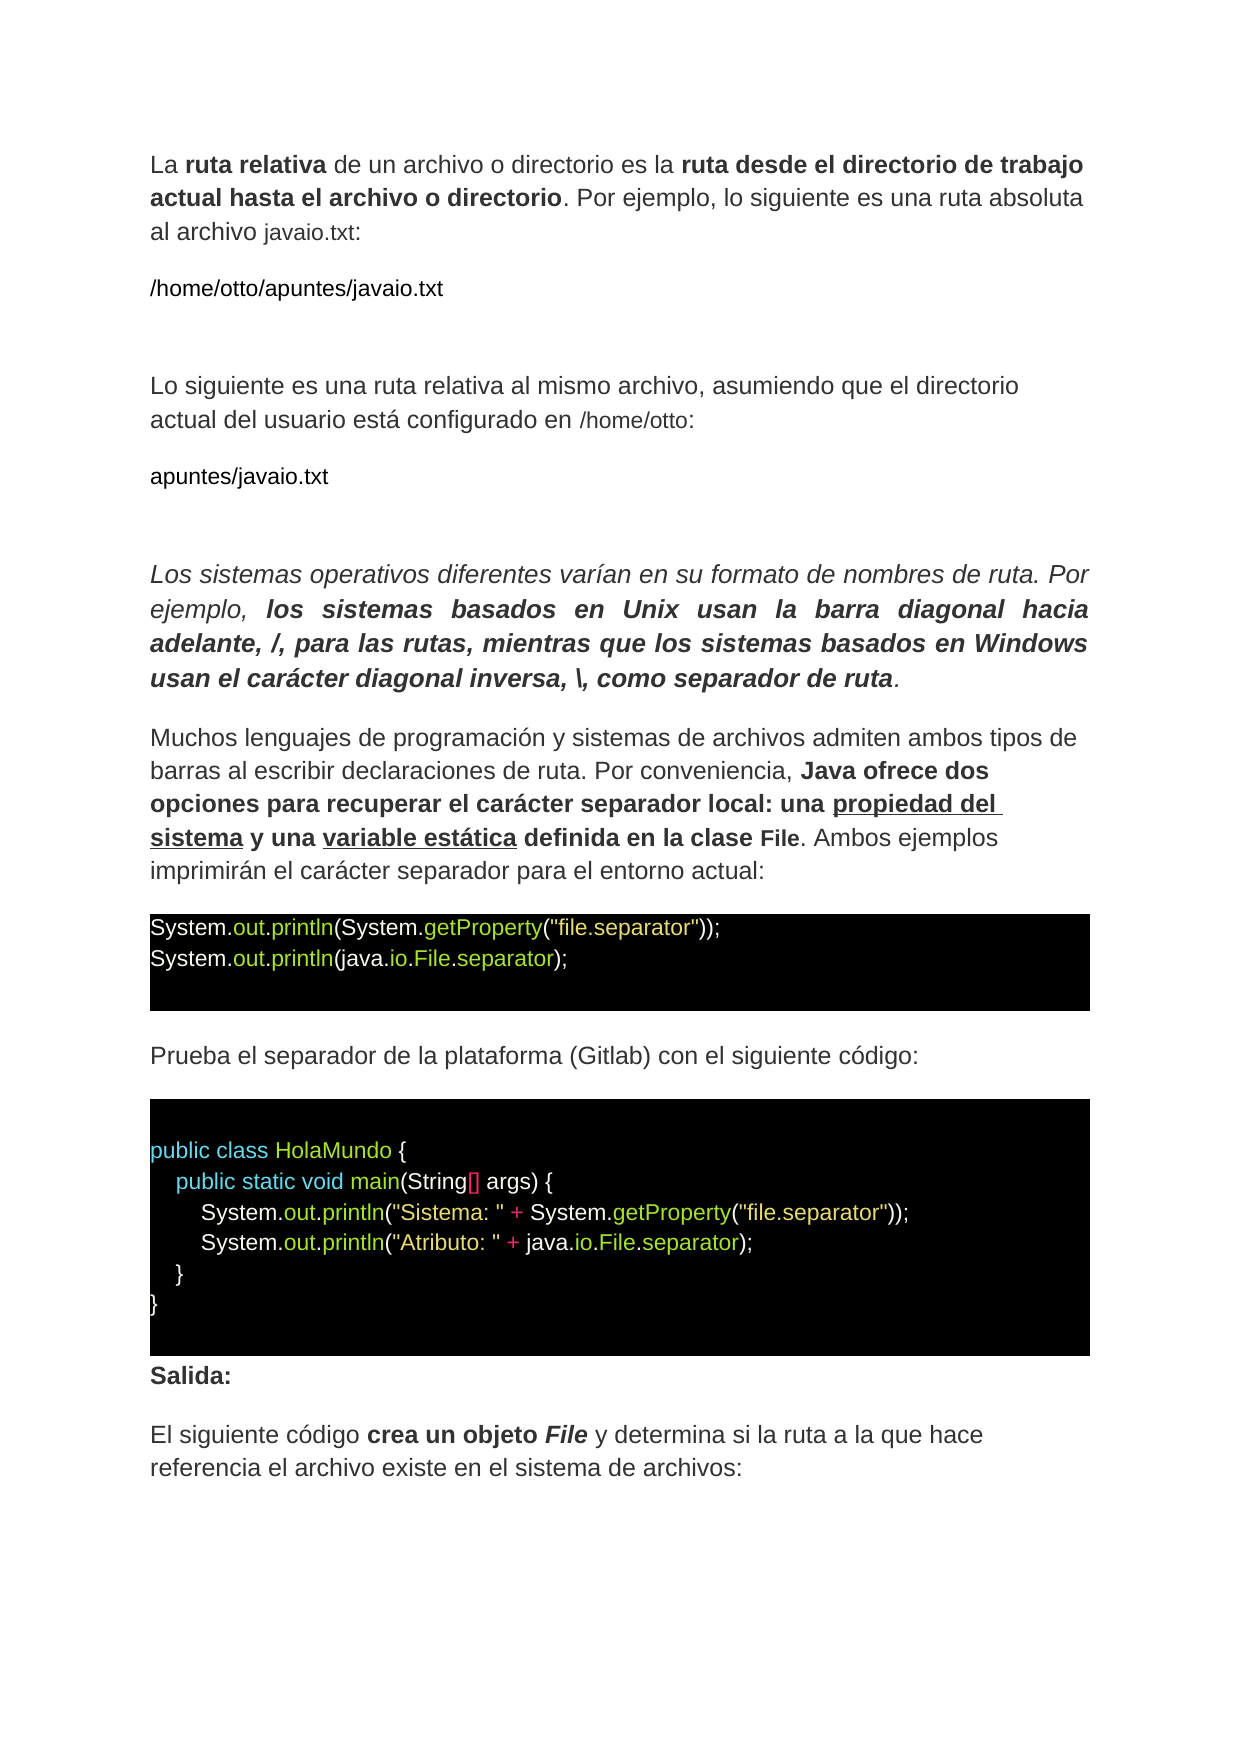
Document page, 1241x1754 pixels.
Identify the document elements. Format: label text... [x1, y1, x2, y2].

text El siguiente código crea un objeto File y determina si la ruta a la que hace referencia el archivo existe en el sistema de archivos: [150, 1420, 1090, 1482]
text /home/otto/apuntes/javaio.txt [150, 275, 1090, 341]
text La ruta relativa de un archivo o directorio es la ruta desde el directorio de trabajo actual hasta el archivo o directorio. Por ejemplo, lo siguiente es una ruta absoluta al archivo javaio.txt: [150, 150, 1090, 245]
text Los sistemas operativos diferentes varían en su formato de nombres de ruta. Por ejemplo, los sistemas basados en Unix usan la barra diagonal hacia adelante, /, para las rutas, mientras que los sistemas basados en Windows usan el carácter diagonal inversa, \, como separador de ruta. [150, 559, 1090, 693]
text public class HolaMundo { public static void main(String[] args) { System.out.println("Sistema: " + System.getProperty("file.separator")); System.out.println("Atributo: " + java.io.File.separator); } } [150, 1099, 1090, 1356]
text Salida: [150, 1361, 1090, 1390]
text Lo siguiente es una ruta relativa al mismo archivo, asumiendo que el directorio actual del usuario está configurado en /home/otto: [150, 371, 1090, 433]
text Prueba el separador de la plataforma (Gitlab) con el siguiente código: [150, 1041, 1090, 1070]
text System.out.println(System.getProperty("file.separator")); System.out.println(java.io.File.separator); [150, 914, 1090, 1011]
text Muchos lenguajes de programación y sistemas de archivos admiten ambos tipos de barras al escribir declaraciones de ruta. Por conveniencia, Java ofrece dos opciones para recuperar el carácter separador local: una propiedad del sistema y una variable estática definida en la clase File. Ambos ejemplos imprimirán el carácter separador para el entorno actual: [150, 722, 1090, 884]
text apuntes/javaio.txt [150, 463, 1090, 529]
